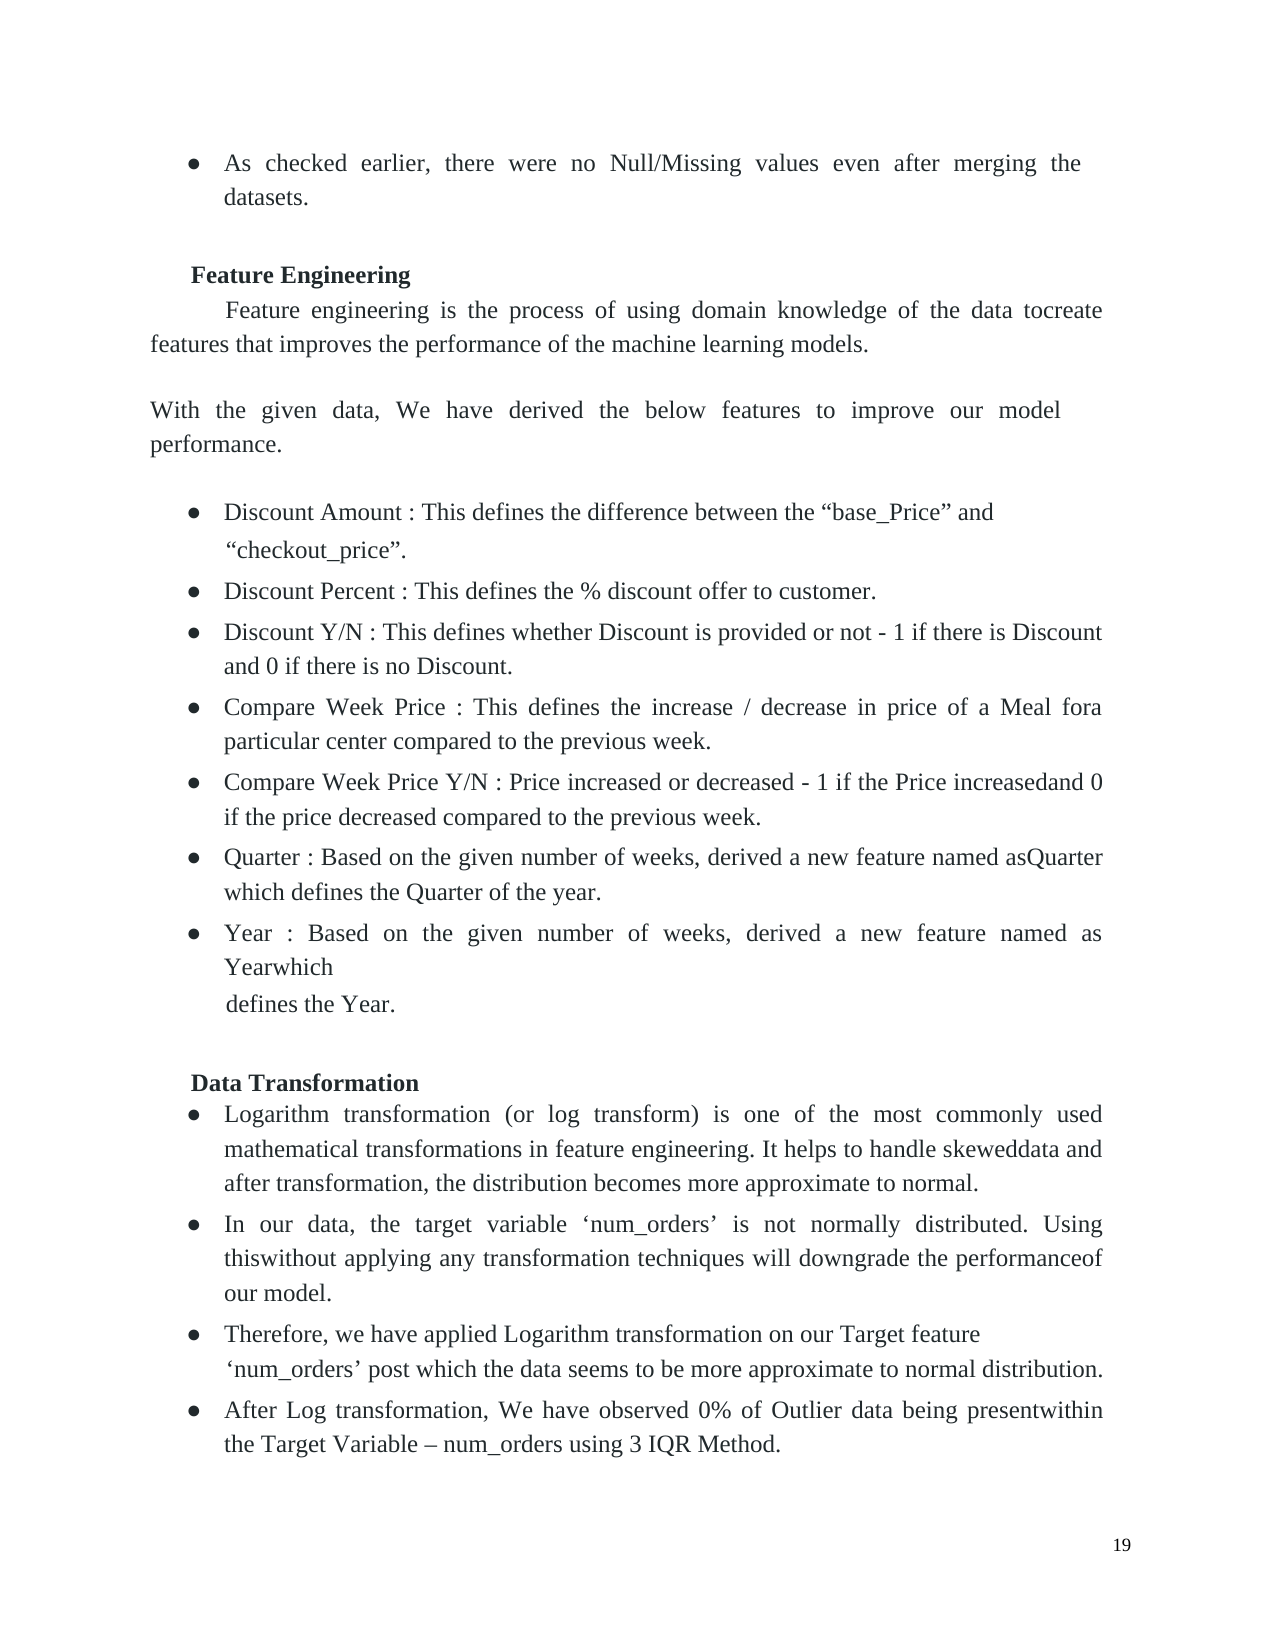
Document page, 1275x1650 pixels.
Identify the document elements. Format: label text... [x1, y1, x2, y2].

text Feature engineering is the process of using domain knowledge of the data tocreate features that improves the performance of the machine learning models. [150, 295, 1104, 358]
list Compare Week Price Y/N : Price increased or decreased - 1 if the Price increasedand 0 if the price decreased compared to the previous week. [186, 767, 1104, 830]
list Logarithm transformation (or log transform) is one of the most commonly used mathematical transformations in feature engineering. It helps to handle skeweddata and after transformation, the distribution becomes more approximate to normal. [186, 1099, 1104, 1197]
list Therefore, we have applied Logarithm transformation on our Target feature [186, 1319, 1104, 1347]
text “checkout_price”. [226, 535, 1104, 564]
list In our data, the target variable ‘num_orders’ is not normally distributed. Using thiswithout applying any transformation techniques will downgrade the performanceof our model. [186, 1209, 1104, 1307]
list Compare Week Price : This defines the increase / decrease in price of a Meal fora particular center compared to the previous week. [186, 692, 1104, 755]
text With the given data, We have derived the below features to improve our model performance. [150, 395, 1063, 458]
list Discount Y/N : This defines whether Discount is provided or not - 1 if there is Discount and 0 if there is no Discount. [186, 617, 1104, 680]
list Quarter : Based on the given number of weeks, derived a new feature named asQuarter which defines the Quarter of the year. [186, 842, 1104, 906]
list After Log transformation, We have observed 0% of Outlier data being presentwithin the Target Variable – num_orders using 3 IQR Method. [186, 1395, 1104, 1458]
subtitle Data Transformation [191, 1068, 460, 1096]
list Year : Based on the given number of weeks, derived a new feature named as Yearwhich [186, 918, 1104, 981]
text ‘num_orders’ post which the data seems to be more approximate to normal distribution. [226, 1354, 1104, 1383]
list Discount Percent : This defines the % discount offer to customer. [186, 576, 1104, 605]
subtitle Feature Engineering [191, 260, 460, 289]
list Discount Amount : This defines the difference between the “base_Price” and [186, 497, 1104, 526]
list As checked earlier, there were no Null/Missing values even after merging the datasets. [186, 148, 1082, 211]
text defines the Year. [226, 989, 1104, 1018]
